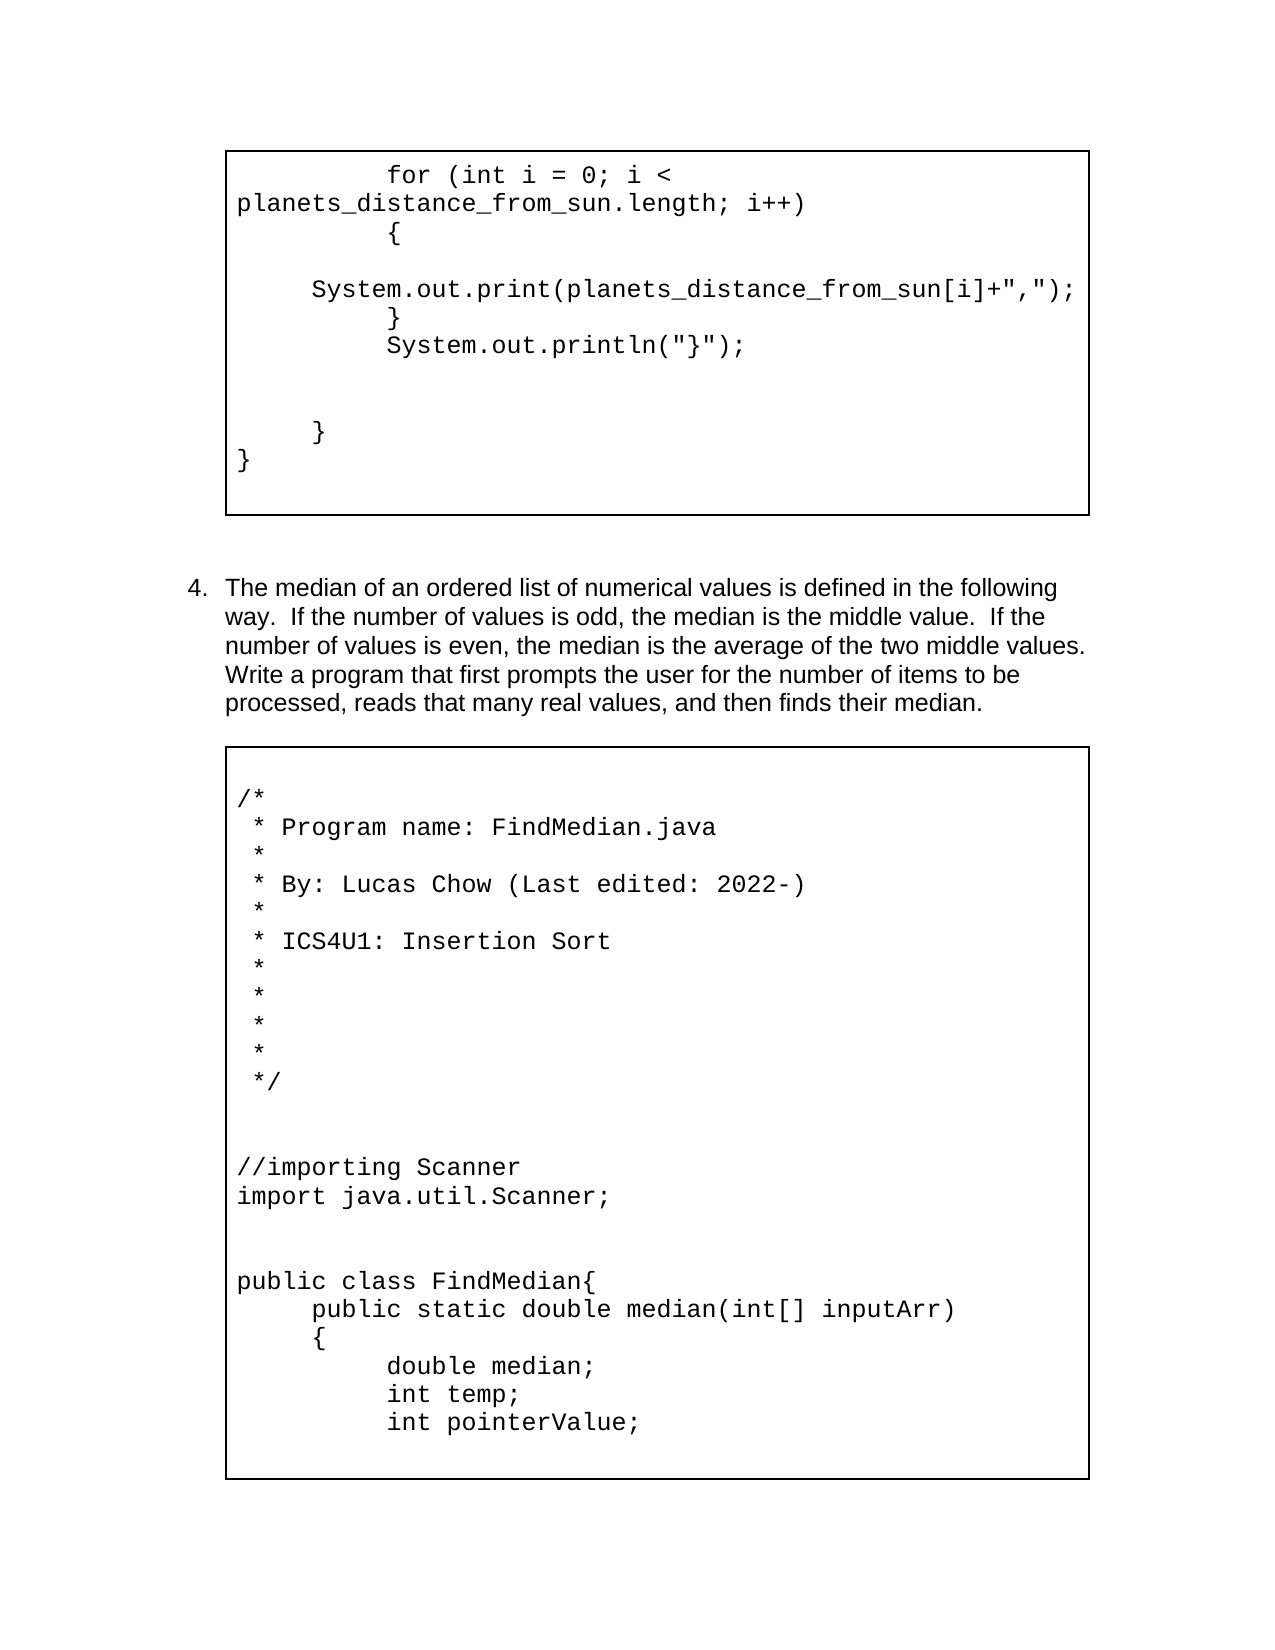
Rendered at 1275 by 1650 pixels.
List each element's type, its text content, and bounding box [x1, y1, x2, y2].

list The median of an ordered list of numerical values is defined in the following way. If the number of values is odd, the median is the middle value. If the number of values is even, the median is the average of the two middle values. Write a program that first prompts the user for the number of items to be processed, reads that many real values, and then finds their median. [187, 573, 1087, 717]
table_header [227, 748, 1088, 1477]
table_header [227, 152, 1088, 514]
